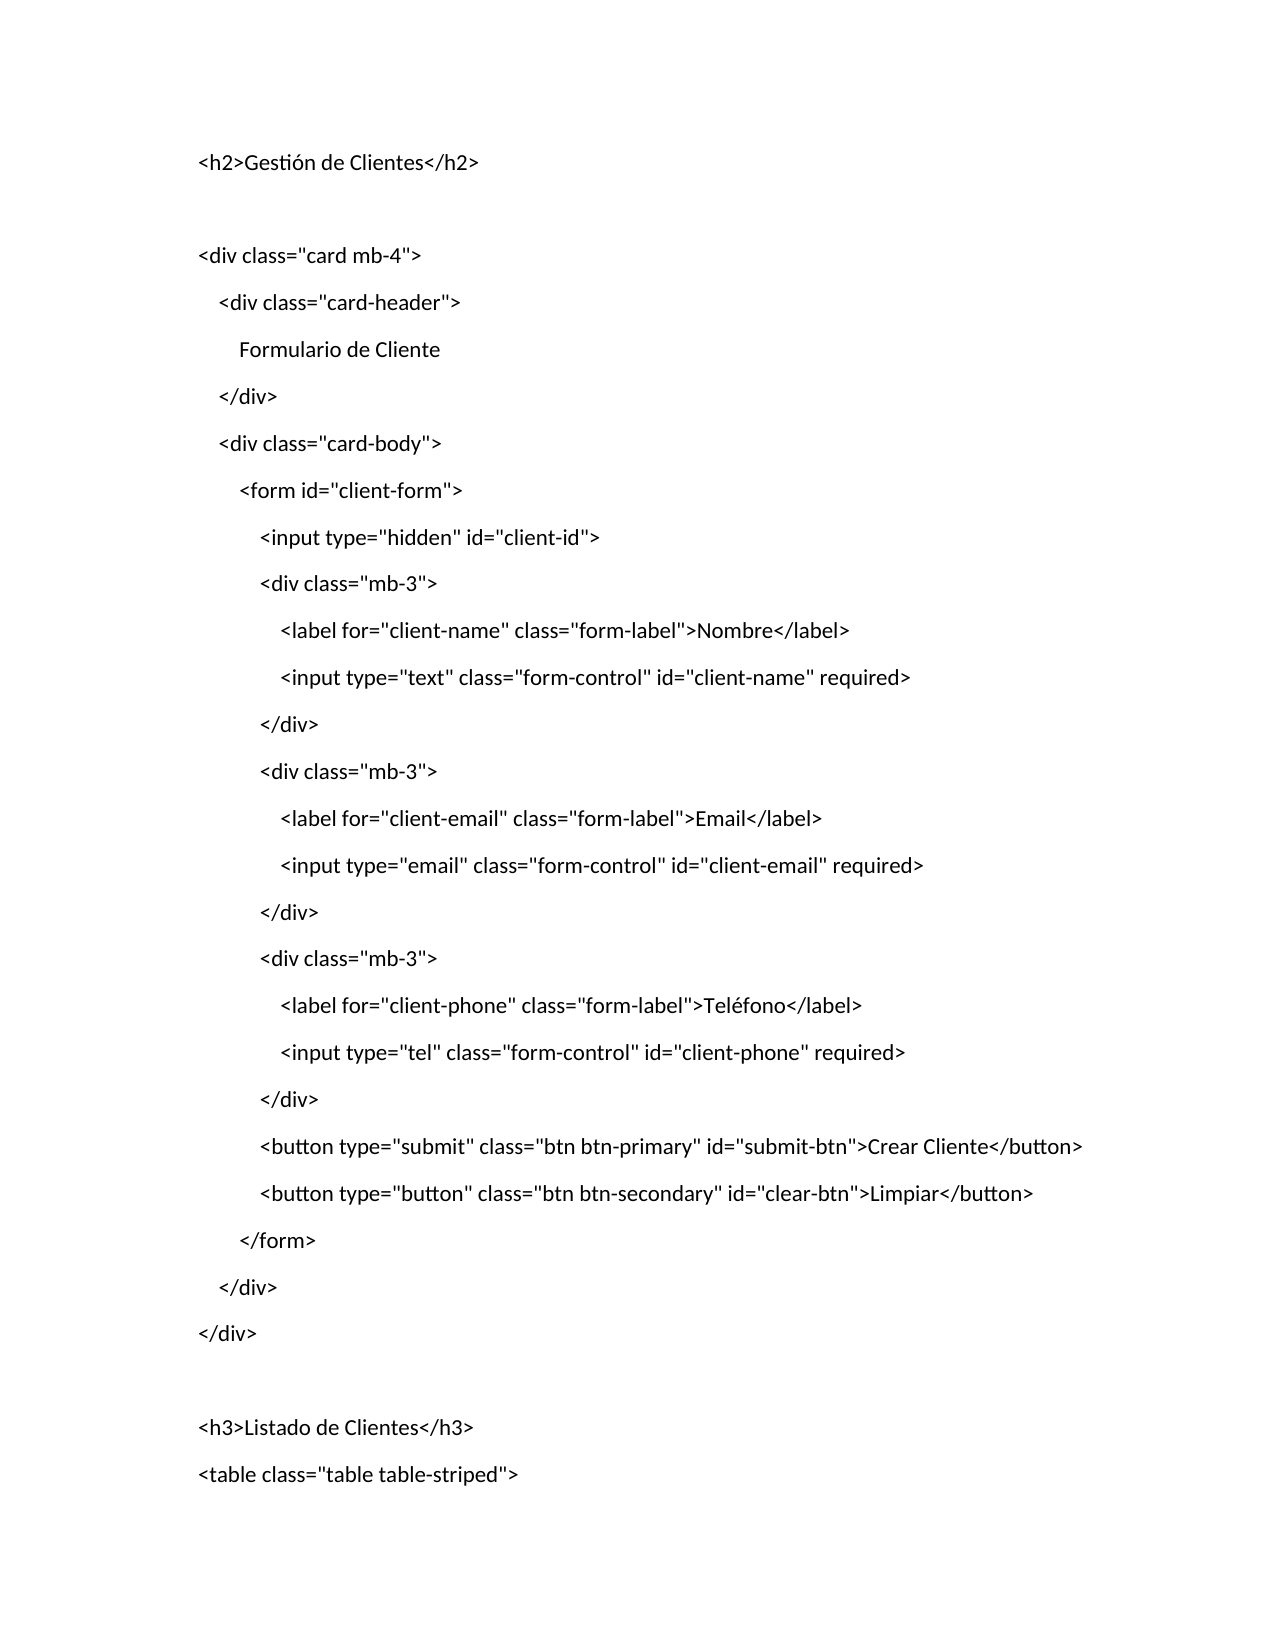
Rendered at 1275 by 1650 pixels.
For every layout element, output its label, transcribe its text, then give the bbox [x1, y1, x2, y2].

text <div class="card-header"> [177, 288, 1098, 316]
text <div class="mb-3"> [177, 944, 1098, 972]
text <div class="card-body"> [177, 429, 1098, 457]
text </div> [177, 1085, 1098, 1113]
text <input type="email" class="form-control" id="client-email" required> [177, 851, 1098, 879]
text </div> [177, 382, 1098, 410]
text <input type="text" class="form-control" id="client-name" required> [177, 663, 1098, 691]
text </div> [177, 710, 1098, 738]
text <label for="client-phone" class="form-label">Teléfono</label> [177, 991, 1098, 1019]
text </form> [177, 1226, 1098, 1254]
text <label for="client-name" class="form-label">Nombre</label> [177, 616, 1098, 644]
text <table class="table table-striped"> [177, 1460, 1098, 1488]
text </div> [177, 1319, 1098, 1347]
text <input type="tel" class="form-control" id="client-phone" required> [177, 1038, 1098, 1066]
text <div class="card mb-4"> [177, 241, 1098, 269]
text <form id="client-form"> [177, 476, 1098, 504]
text </div> [177, 1273, 1098, 1301]
text </div> [177, 898, 1098, 926]
text <button type="button" class="btn btn-secondary" id="clear-btn">Limpiar</button> [177, 1179, 1098, 1207]
text <div class="mb-3"> [177, 569, 1098, 597]
text <label for="client-email" class="form-label">Email</label> [177, 804, 1098, 832]
text <input type="hidden" id="client-id"> [177, 523, 1098, 551]
text <button type="submit" class="btn btn-primary" id="submit-btn">Crear Cliente</button> [177, 1132, 1098, 1160]
text <h2>Gestión de Clientes</h2> [177, 148, 1098, 176]
text <h3>Listado de Clientes</h3> [177, 1413, 1098, 1441]
text Formulario de Cliente [177, 335, 1098, 363]
text <div class="mb-3"> [177, 757, 1098, 785]
